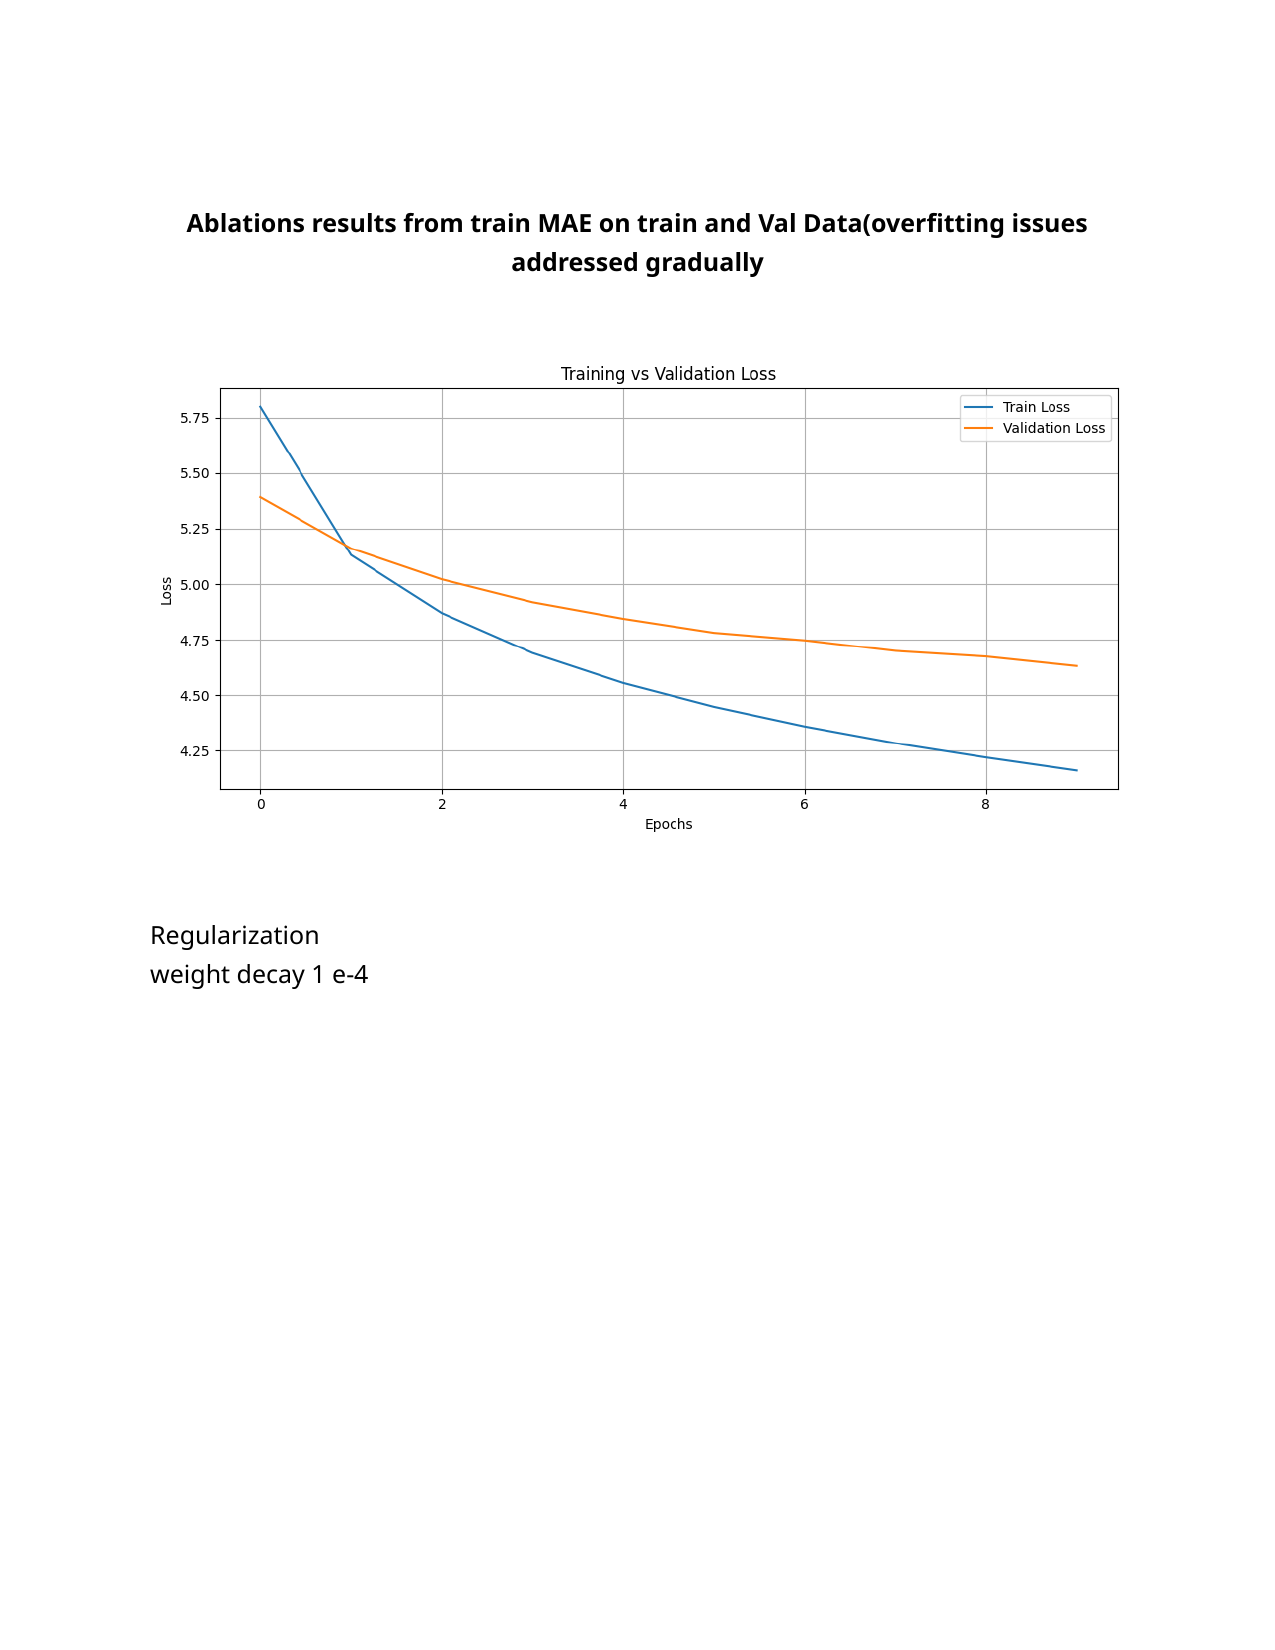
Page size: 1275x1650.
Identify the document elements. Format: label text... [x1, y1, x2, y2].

picture [150, 356, 1125, 841]
text Ablations results from train MAE on train and Val Data(overfitting issues addressed gradually [150, 206, 1125, 279]
text Regularization weight decay 1 e-4 [150, 918, 1125, 991]
